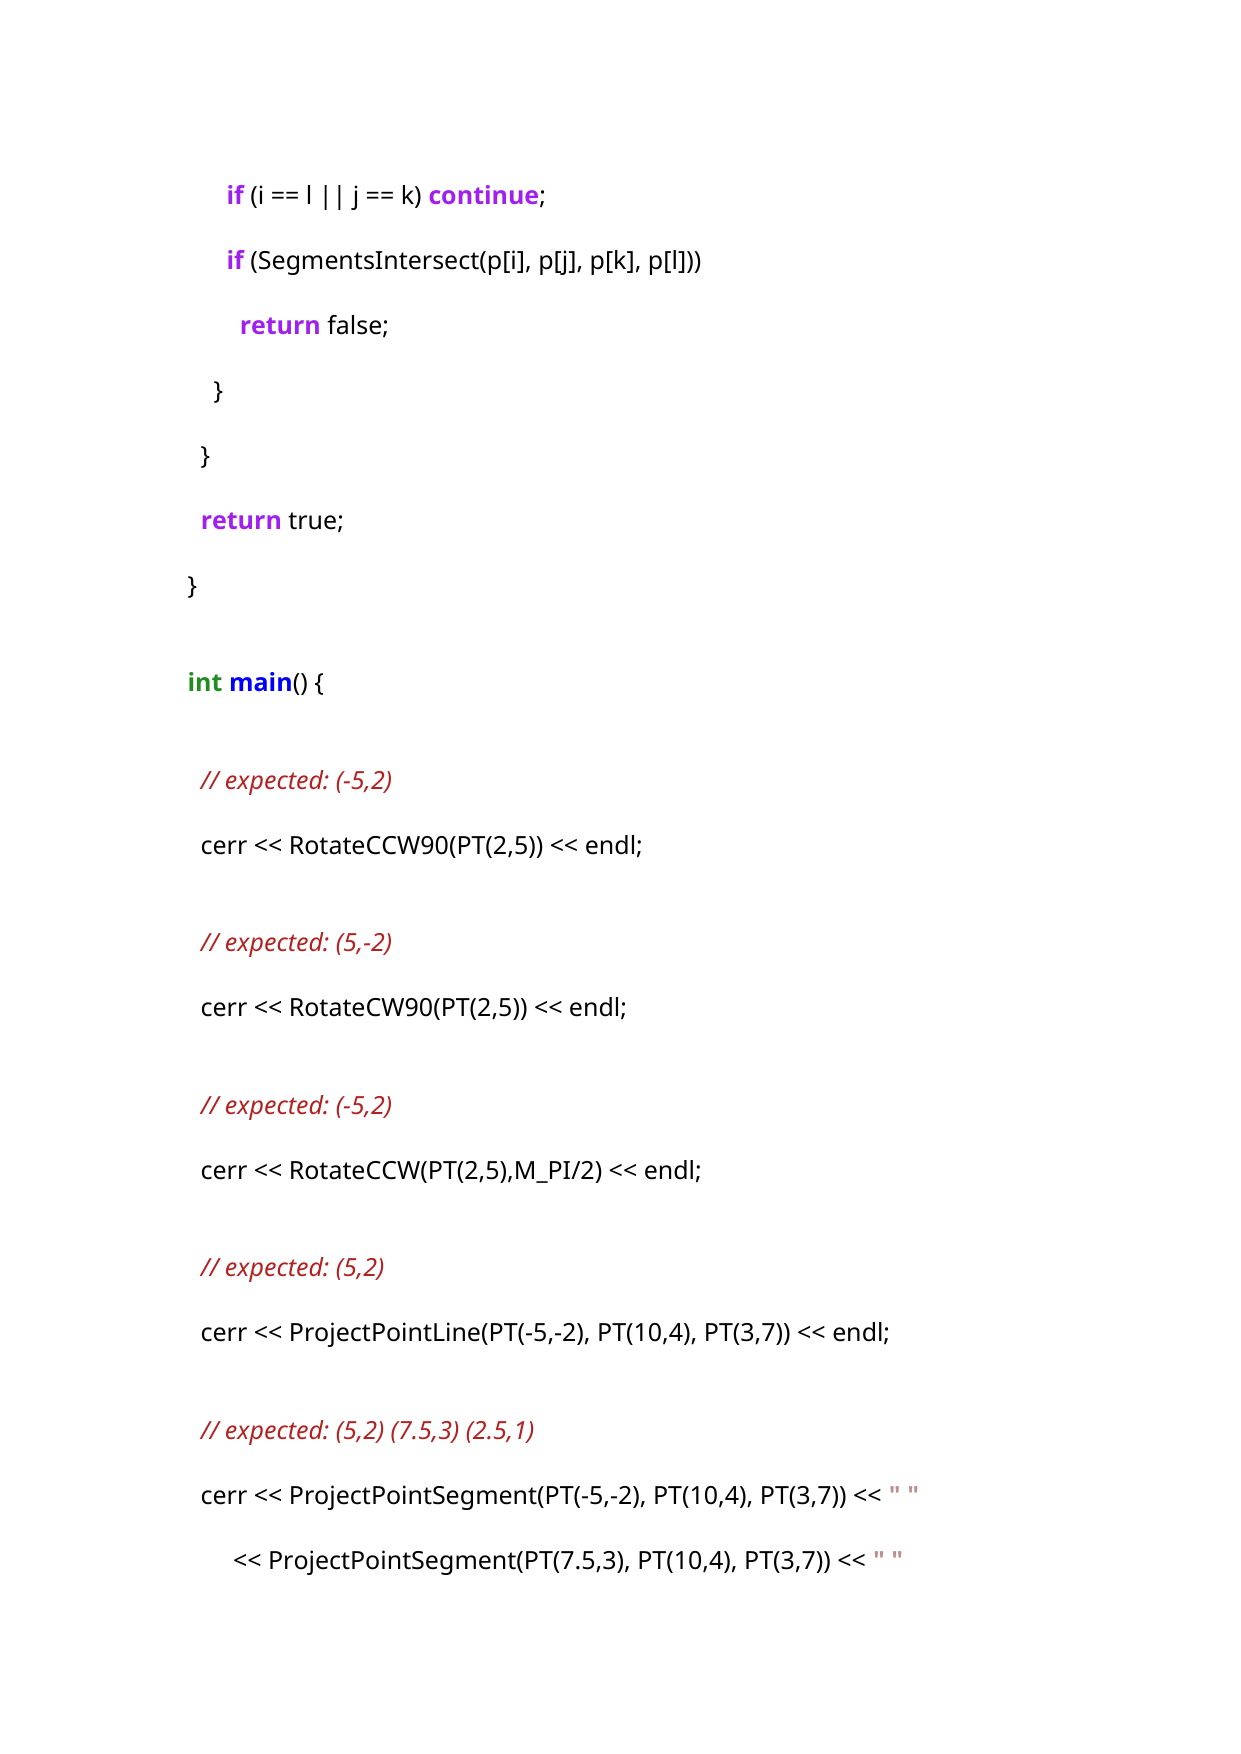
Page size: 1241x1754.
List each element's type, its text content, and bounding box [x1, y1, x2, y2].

text // expected: (5,2) [187, 1234, 1053, 1299]
text cerr << RotateCCW(PT(2,5),M_PI/2) << endl; [187, 1137, 1053, 1202]
text cerr << ProjectPointSegment(PT(-5,-2), PT(10,4), PT(3,7)) << " " [187, 1462, 1053, 1527]
text << ProjectPointSegment(PT(7.5,3), PT(10,4), PT(3,7)) << " " [187, 1527, 1053, 1592]
text return false; [187, 292, 1053, 357]
text } [187, 422, 1053, 487]
text // expected: (-5,2) [187, 747, 1053, 812]
text cerr << RotateCW90(PT(2,5)) << endl; [187, 974, 1053, 1039]
text // expected: (5,-2) [187, 909, 1053, 974]
text } [187, 552, 1053, 617]
text if (i == l || j == k) continue; [187, 162, 1053, 227]
text if (SegmentsIntersect(p[i], p[j], p[k], p[l])) [187, 227, 1053, 292]
text // expected: (-5,2) [187, 1072, 1053, 1137]
text cerr << RotateCCW90(PT(2,5)) << endl; [187, 812, 1053, 877]
text int main() { [187, 649, 1053, 714]
text return true; [187, 487, 1053, 552]
text // expected: (5,2) (7.5,3) (2.5,1) [187, 1397, 1053, 1462]
text } [187, 357, 1053, 422]
text cerr << ProjectPointLine(PT(-5,-2), PT(10,4), PT(3,7)) << endl; [187, 1299, 1053, 1364]
